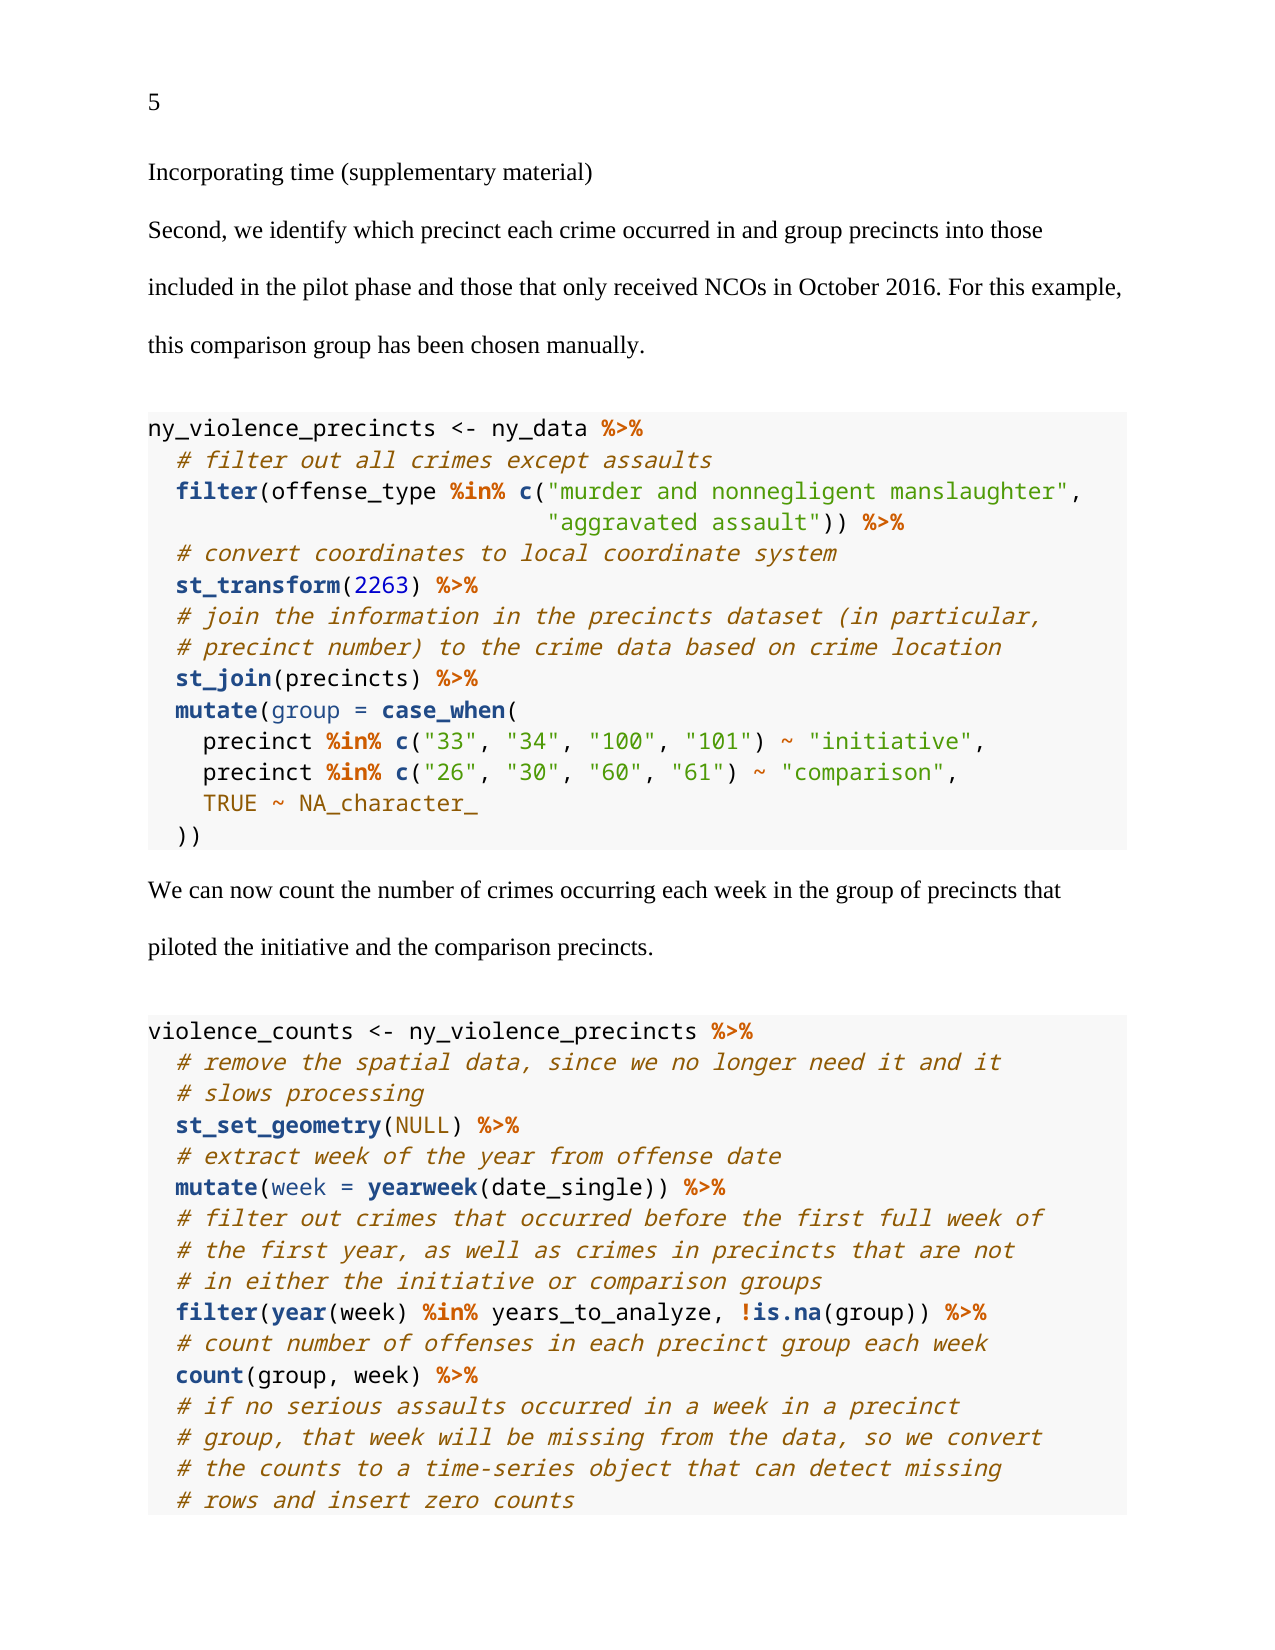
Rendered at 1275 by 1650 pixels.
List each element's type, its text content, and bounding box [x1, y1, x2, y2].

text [148, 1015, 1127, 1515]
text ny_violence_precincts <- ny_data %>% # filter out all crimes except assaults filter(offense_type %in% c("murder and nonnegligent manslaughter", "aggravated assault")) %>% # convert coordinates to local coordinate system st_transform(2263) %>% # join the information in the precincts dataset (in particular, # precinct number) to the crime data based on crime location st_join(precincts) %>% mutate(group = case_when( precinct %in% c("33", "34", "100", "101") ~ "initiative", precinct %in% c("26", "30", "60", "61") ~ "comparison", TRUE ~ NA_character_ )) [148, 412, 1127, 850]
text We can now count the number of crimes occurring each week in the group of precincts that piloted the initiative and the comparison precincts. [148, 875, 1127, 961]
text Second, we identify which precinct each crime occurred in and group precincts into those included in the pilot phase and those that only received NCOs in October 2016. For this example, this comparison group has been chosen manually. [148, 215, 1127, 359]
